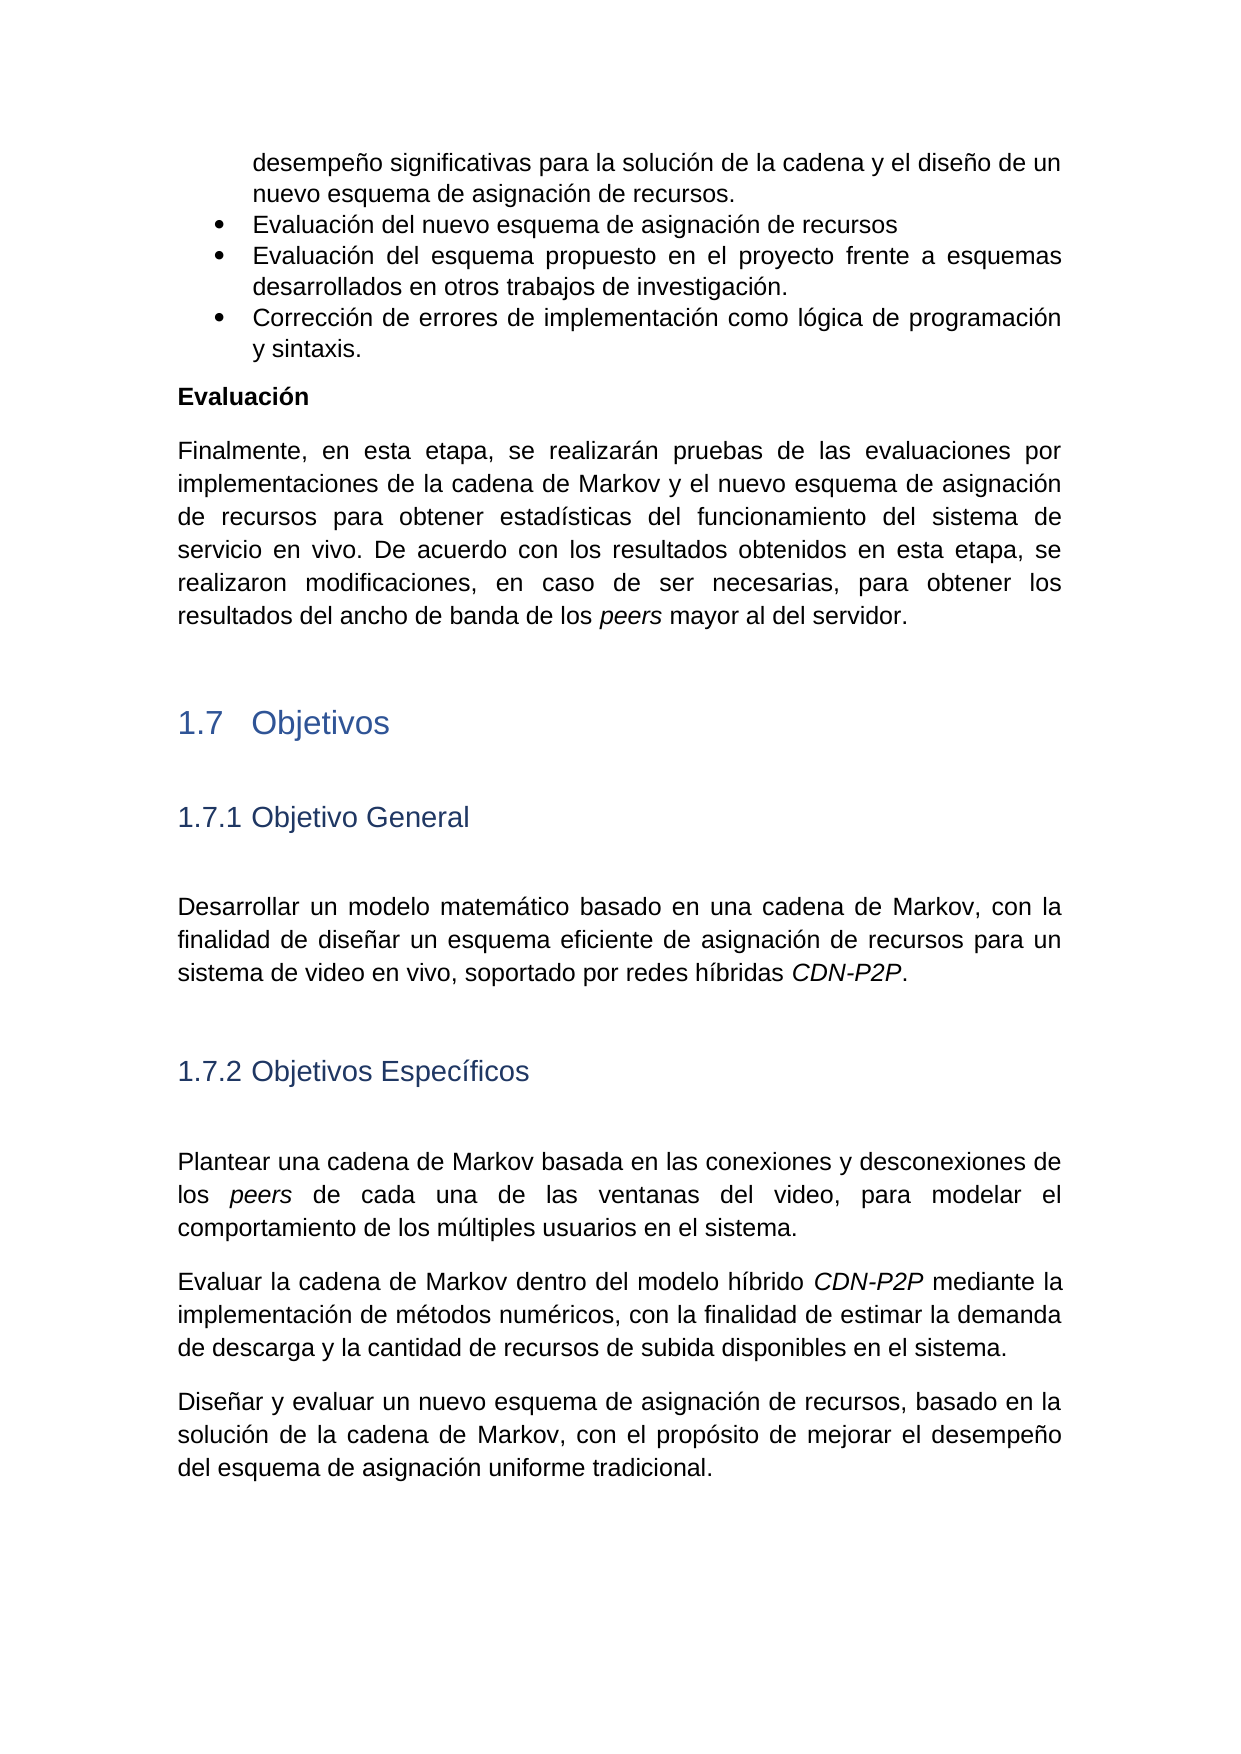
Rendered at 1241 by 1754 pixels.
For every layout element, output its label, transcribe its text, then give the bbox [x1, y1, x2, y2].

subtitle 1.7.2 Objetivos Específicos [177, 1054, 1063, 1088]
text Finalmente, en esta etapa, se realizarán pruebas de las evaluaciones por implementaciones de la cadena de Markov y el nuevo esquema de asignación de recursos para obtener estadísticas del funcionamiento del sistema de servicio en vivo. De acuerdo con los resultados obtenidos en esta etapa, se realizaron modificaciones, en caso de ser necesarias, para obtener los resultados del ancho de banda de los peers mayor al del servidor. [177, 436, 1063, 629]
subtitle 1.7 Objetivos [177, 703, 1063, 741]
list Corrección de errores de implementación como lógica de programación y sintaxis. [215, 303, 1063, 363]
text Evaluación [177, 382, 1063, 411]
list Evaluación del esquema propuesto en el proyecto frente a esquemas desarrollados en otros trabajos de investigación. [215, 241, 1063, 301]
list Evaluación del nuevo esquema de asignación de recursos [215, 210, 1063, 238]
subtitle 1.7.1 Objetivo General [177, 800, 1063, 834]
text Desarrollar un modelo matemático basado en una cadena de Markov, con la finalidad de diseñar un esquema eficiente de asignación de recursos para un sistema de video en vivo, soportado por redes híbridas CDN-P2P. [177, 892, 1063, 987]
